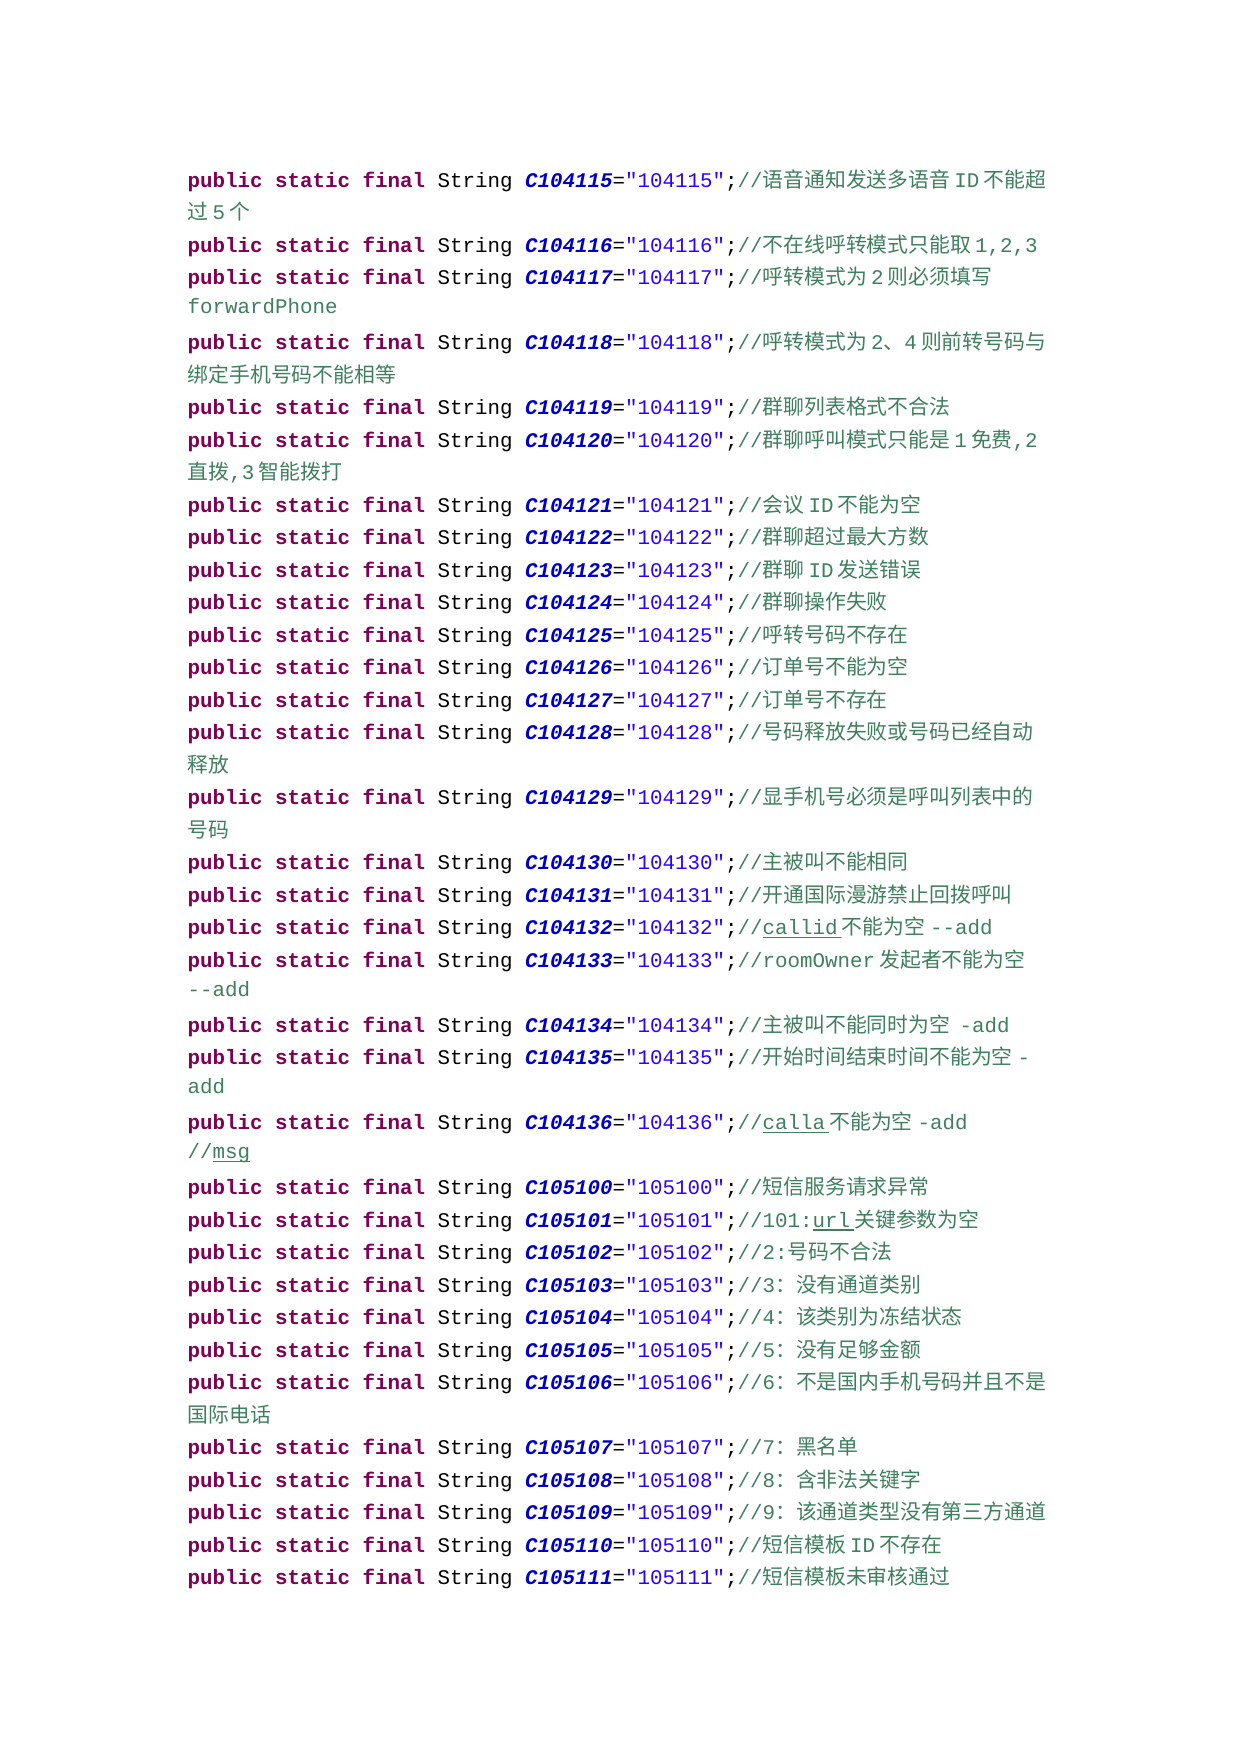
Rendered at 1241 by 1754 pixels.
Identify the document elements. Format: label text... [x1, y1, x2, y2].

text public static final String C104115="104115";//语音通知发送多语音ID不能超过5个 [187, 162, 1053, 227]
text public static final String C105111="105111";//短信模板未审核通过 [187, 1559, 1053, 1592]
text public static final String C104129="104129";//显手机号必须是呼叫列表中的号码 [187, 779, 1053, 844]
text public static final String C104128="104128";//号码释放失败或号码已经自动释放 [187, 714, 1053, 779]
text public static final String C104122="104122";//群聊超过最大方数 [187, 519, 1053, 552]
text public static final String C105100="105100";//短信服务请求异常 [187, 1169, 1053, 1202]
text public static final String C104125="104125";//呼转号码不存在 [187, 617, 1053, 649]
text public static final String C105102="105102";//2:号码不合法 [187, 1234, 1053, 1267]
text public static final String C104118="104118";//呼转模式为2、4则前转号码与绑定手机号码不能相等 [187, 324, 1053, 389]
text public static final String C104127="104127";//订单号不存在 [187, 682, 1053, 714]
text public static final String C104130="104130";//主被叫不能相同 [187, 844, 1053, 877]
text public static final String C104116="104116";//不在线呼转模式只能取1,2,3 [187, 227, 1053, 259]
text public static final String C105101="105101";//101:url关键参数为空 [187, 1202, 1053, 1234]
text public static final String C104117="104117";//呼转模式为2则必须填写forwardPhone [187, 259, 1053, 324]
text public static final String C105105="105105";//5：没有足够金额 [187, 1332, 1053, 1364]
text public static final String C104119="104119";//群聊列表格式不合法 [187, 389, 1053, 422]
text public static final String C104131="104131";//开通国际漫游禁止回拨呼叫 [187, 877, 1053, 909]
text public static final String C104124="104124";//群聊操作失败 [187, 584, 1053, 617]
text public static final String C104136="104136";//calla不能为空 -add [187, 1104, 1053, 1137]
text public static final String C104121="104121";//会议ID不能为空 [187, 487, 1053, 519]
text public static final String C105106="105106";//6：不是国内手机号码并且不是国际电话 [187, 1364, 1053, 1429]
text public static final String C105108="105108";//8：含非法关键字 [187, 1462, 1053, 1494]
text public static final String C105104="105104";//4：该类别为冻结状态 [187, 1299, 1053, 1332]
text public static final String C104133="104133";//roomOwner发起者不能为空 --add [187, 942, 1053, 1007]
text public static final String C104123="104123";//群聊ID发送错误 [187, 552, 1053, 584]
text public static final String C104120="104120";//群聊呼叫模式只能是1免费,2直拨,3智能拨打 [187, 422, 1053, 487]
text public static final String C104135="104135";//开始时间结束时间不能为空 -add [187, 1039, 1053, 1104]
text public static final String C104126="104126";//订单号不能为空 [187, 649, 1053, 682]
text public static final String C105107="105107";//7：黑名单 [187, 1429, 1053, 1462]
text public static final String C105110="105110";//短信模板ID不存在 [187, 1527, 1053, 1559]
text public static final String C105109="105109";//9：该通道类型没有第三方通道 [187, 1494, 1053, 1527]
text public static final String C104132="104132";//callid不能为空 --add [187, 909, 1053, 942]
text //msg [187, 1137, 1053, 1169]
text public static final String C105103="105103";//3：没有通道类别 [187, 1267, 1053, 1299]
text public static final String C104134="104134";//主被叫不能同时为空 -add [187, 1007, 1053, 1039]
